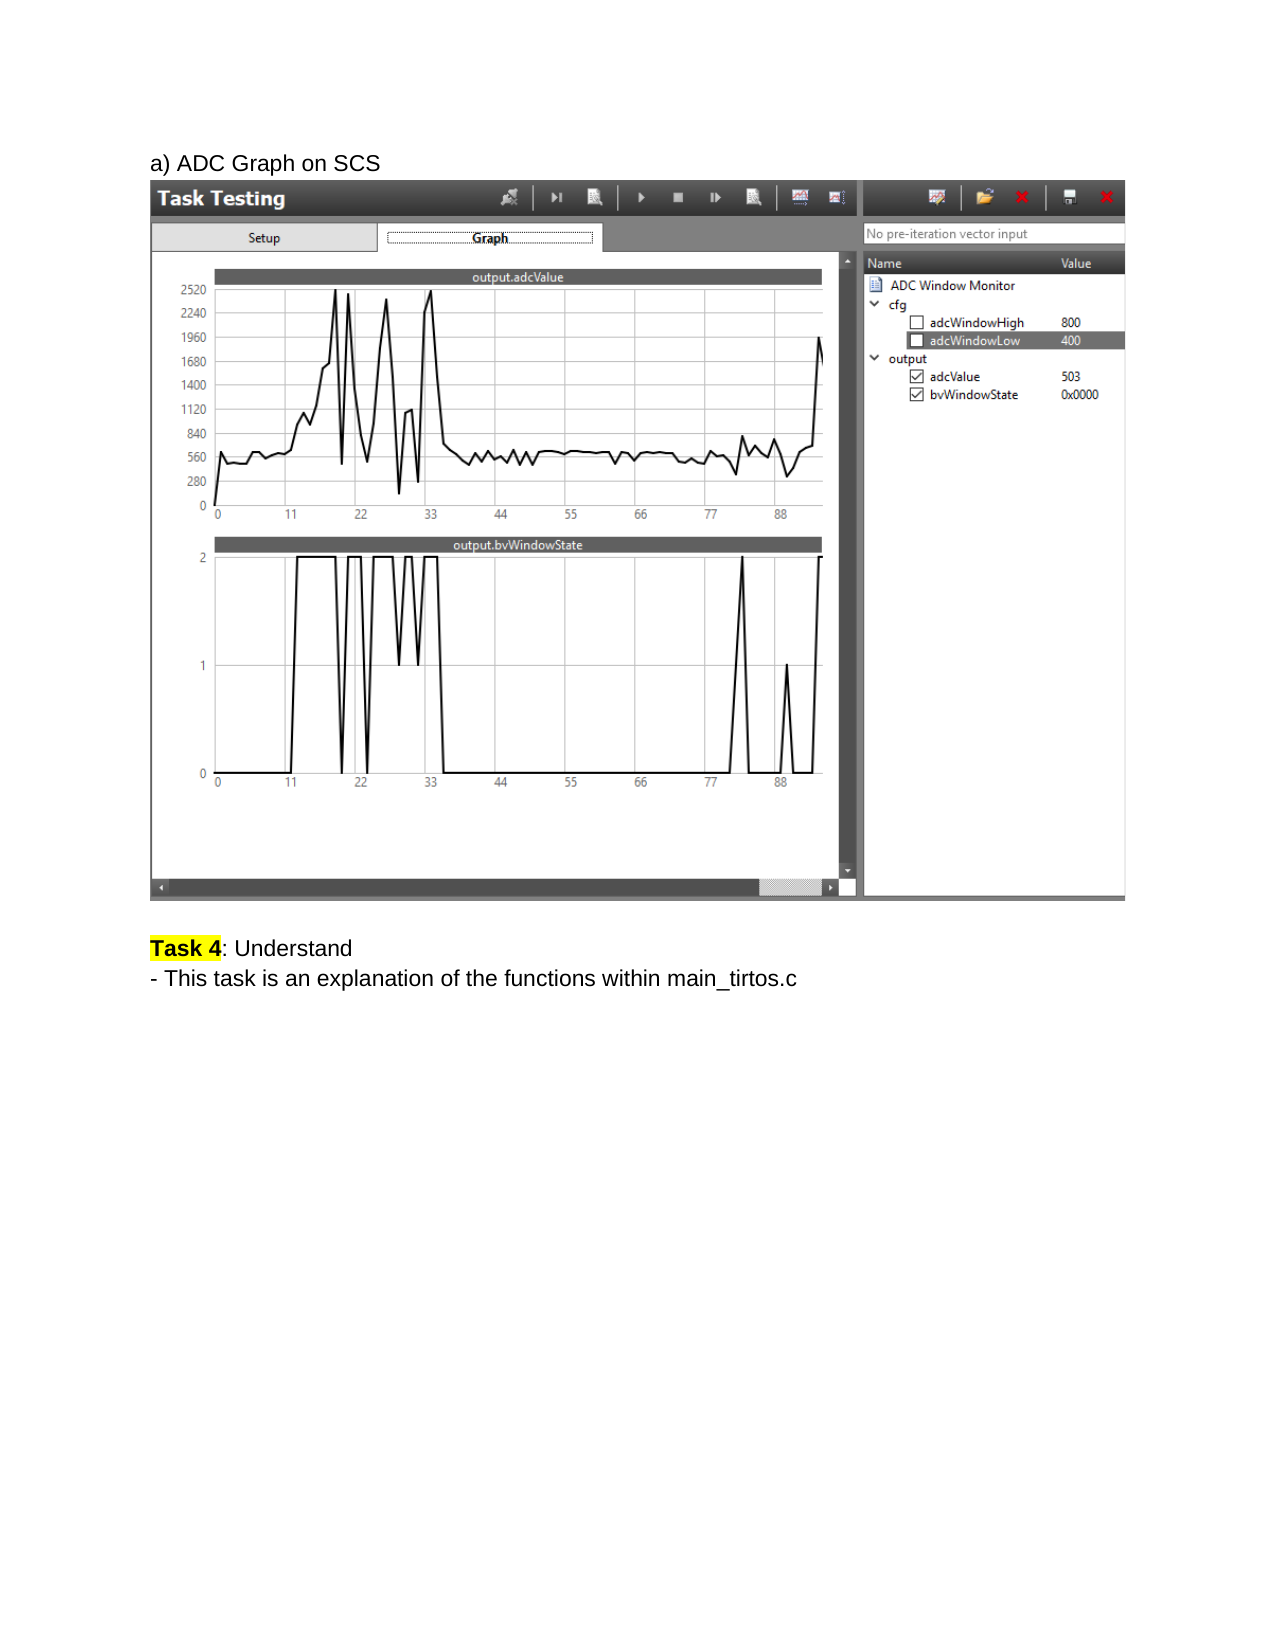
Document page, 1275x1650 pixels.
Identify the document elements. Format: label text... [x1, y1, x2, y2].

text - This task is an explanation of the functions within main_tirtos.c [150, 965, 1125, 992]
text a) ADC Graph on SCS [150, 150, 1125, 176]
text Task 4: Understand [221, 935, 1125, 961]
picture [150, 180, 1125, 901]
